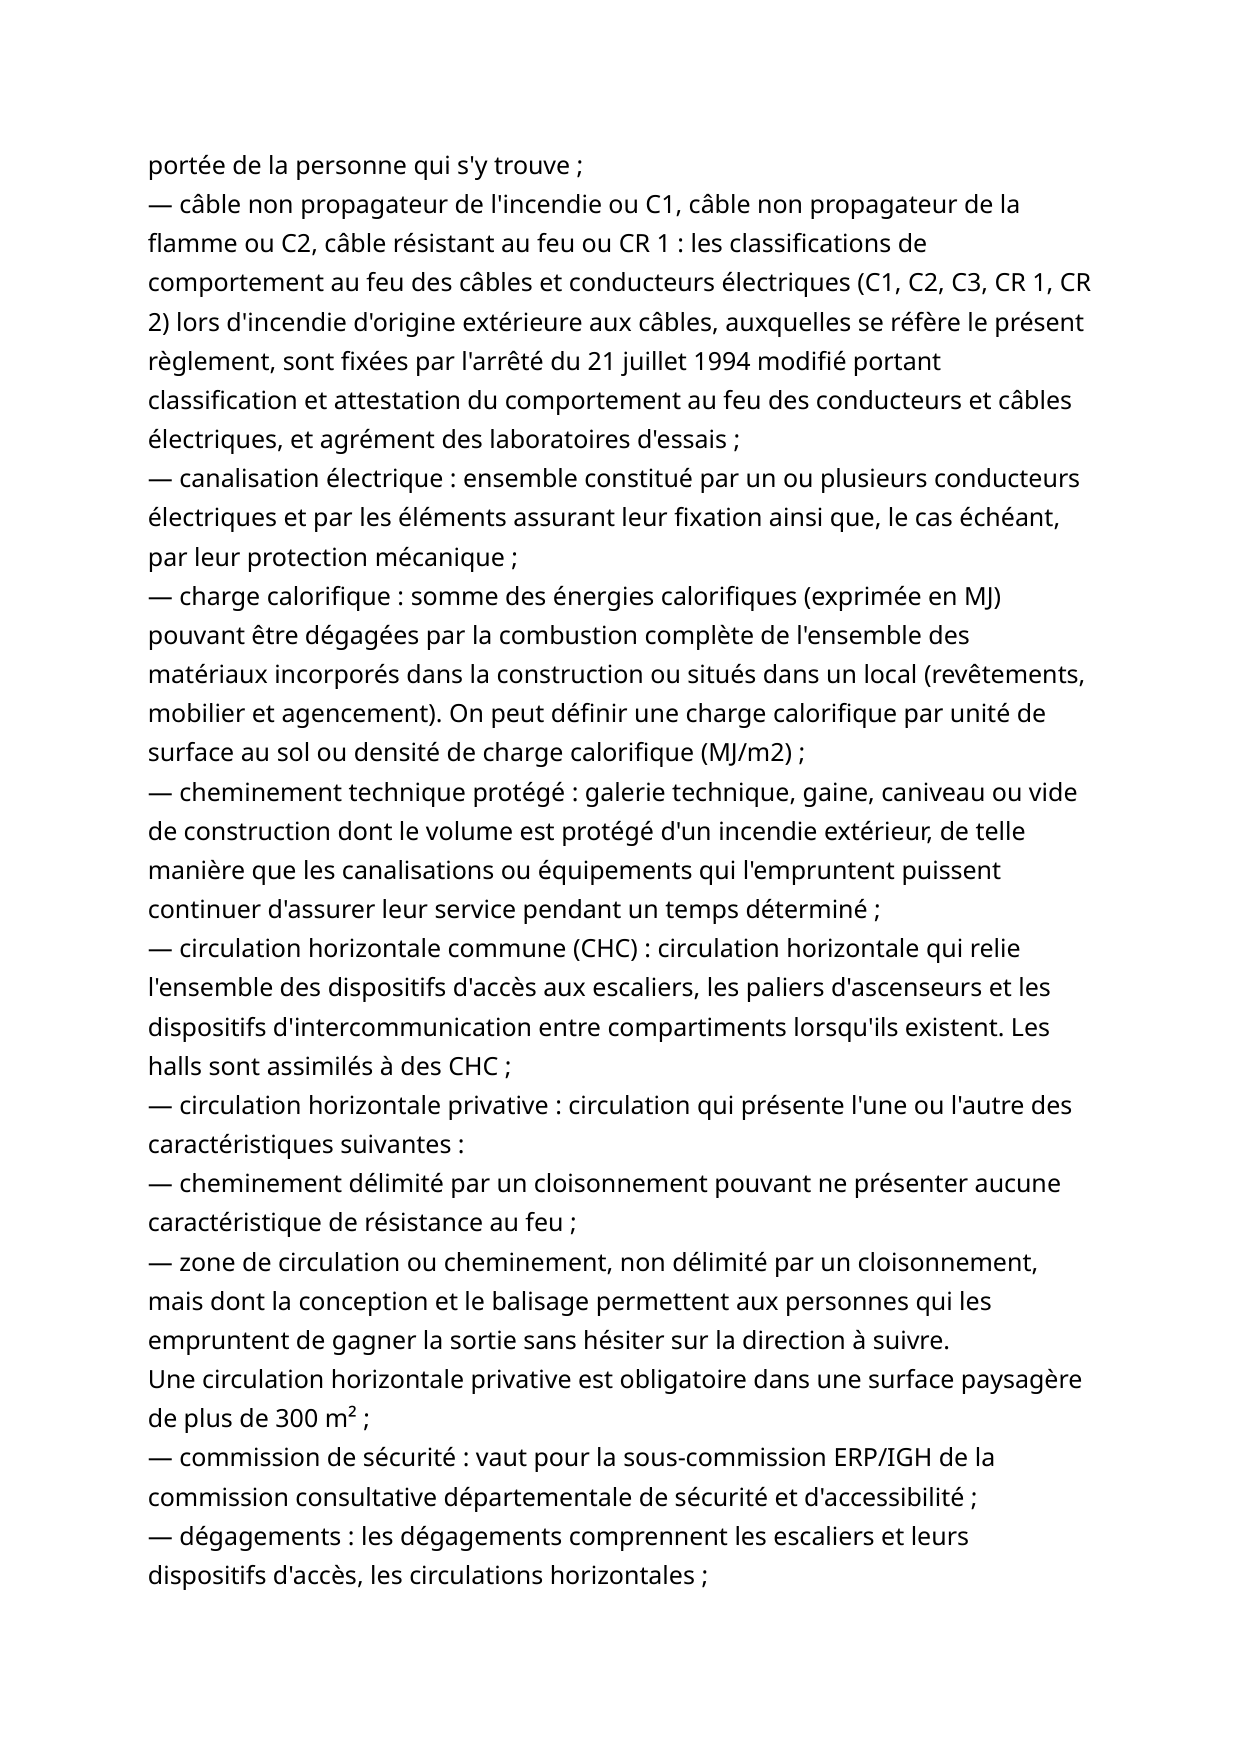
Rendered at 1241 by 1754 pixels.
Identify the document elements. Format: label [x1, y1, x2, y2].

text [148, 148, 1093, 1592]
